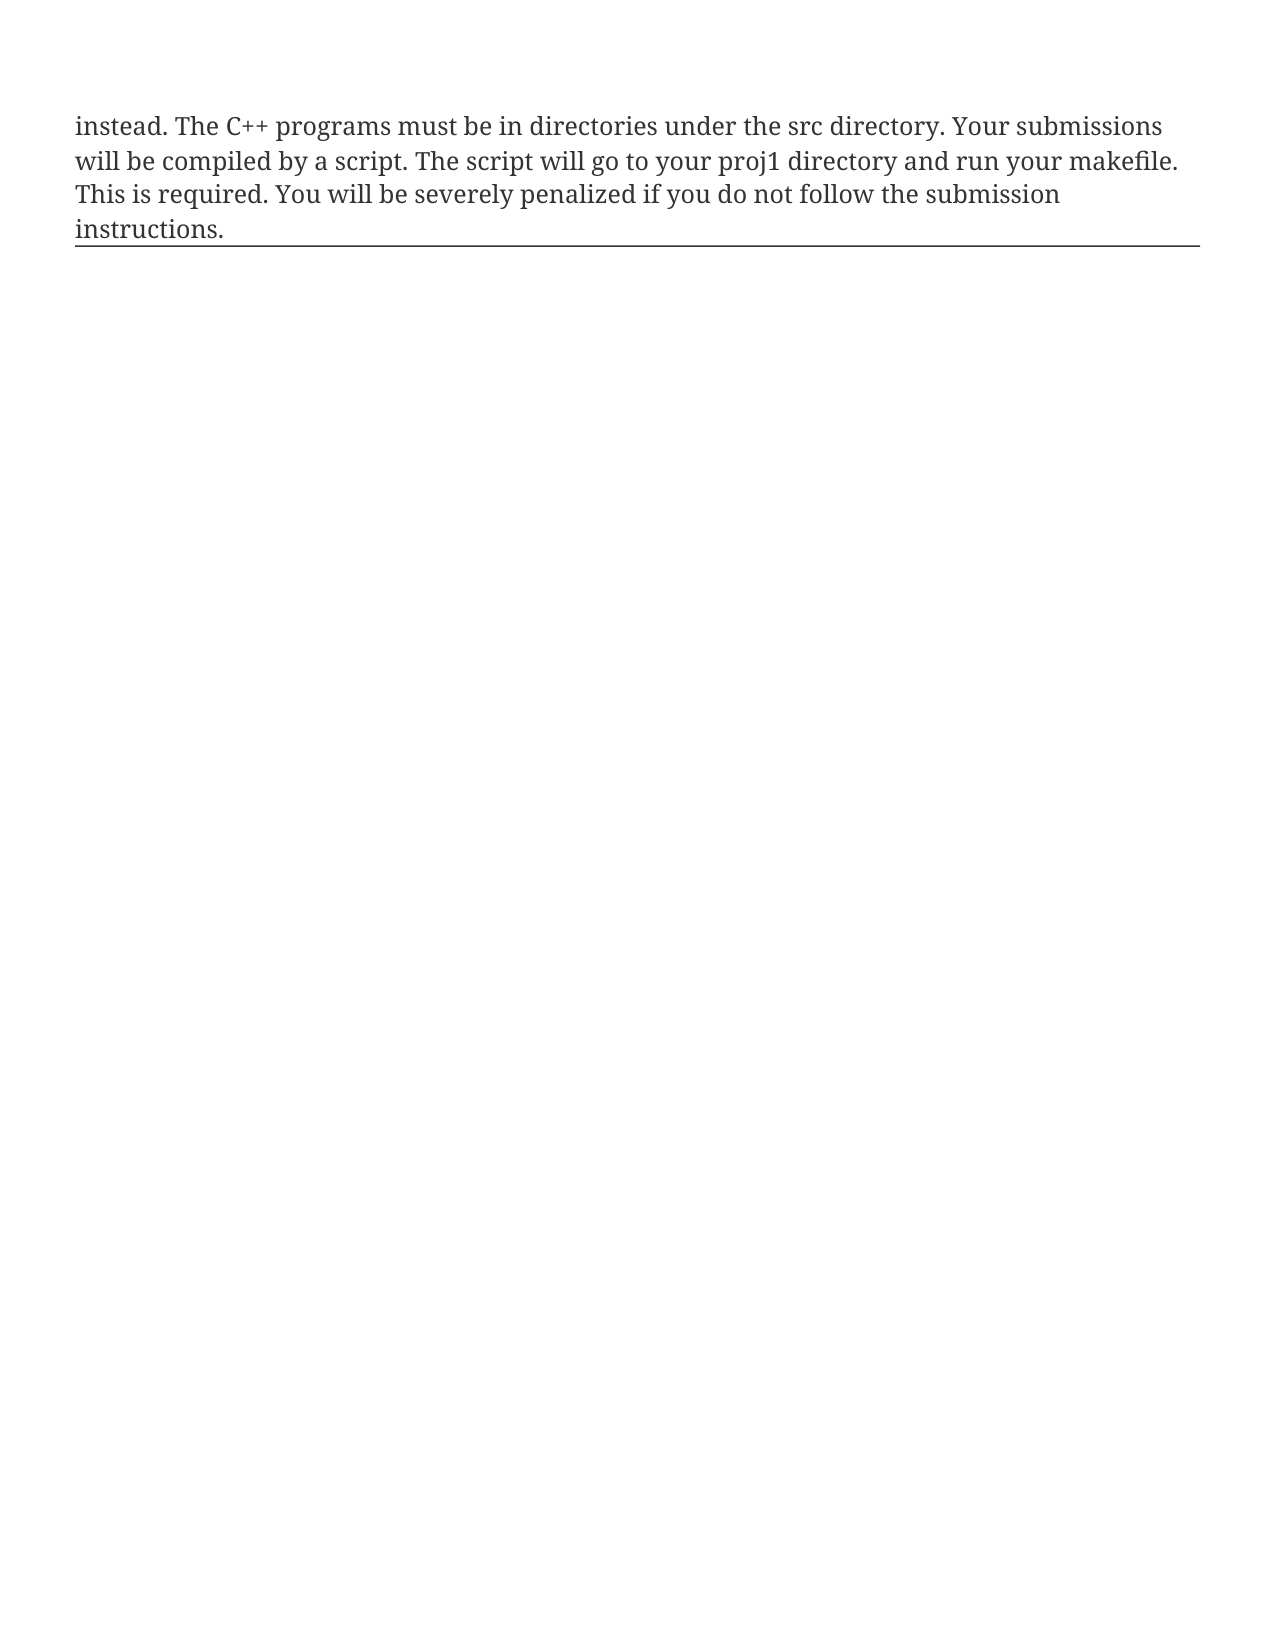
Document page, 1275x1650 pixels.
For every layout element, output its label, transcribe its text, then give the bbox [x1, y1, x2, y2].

text instead. The C++ programs must be in directories under the src directory. Your submissions will be compiled by a script. The script will go to your proj1 directory and run your makefile. This is required. You will be severely penalized if you do not follow the submission instructions. [75, 109, 1200, 245]
